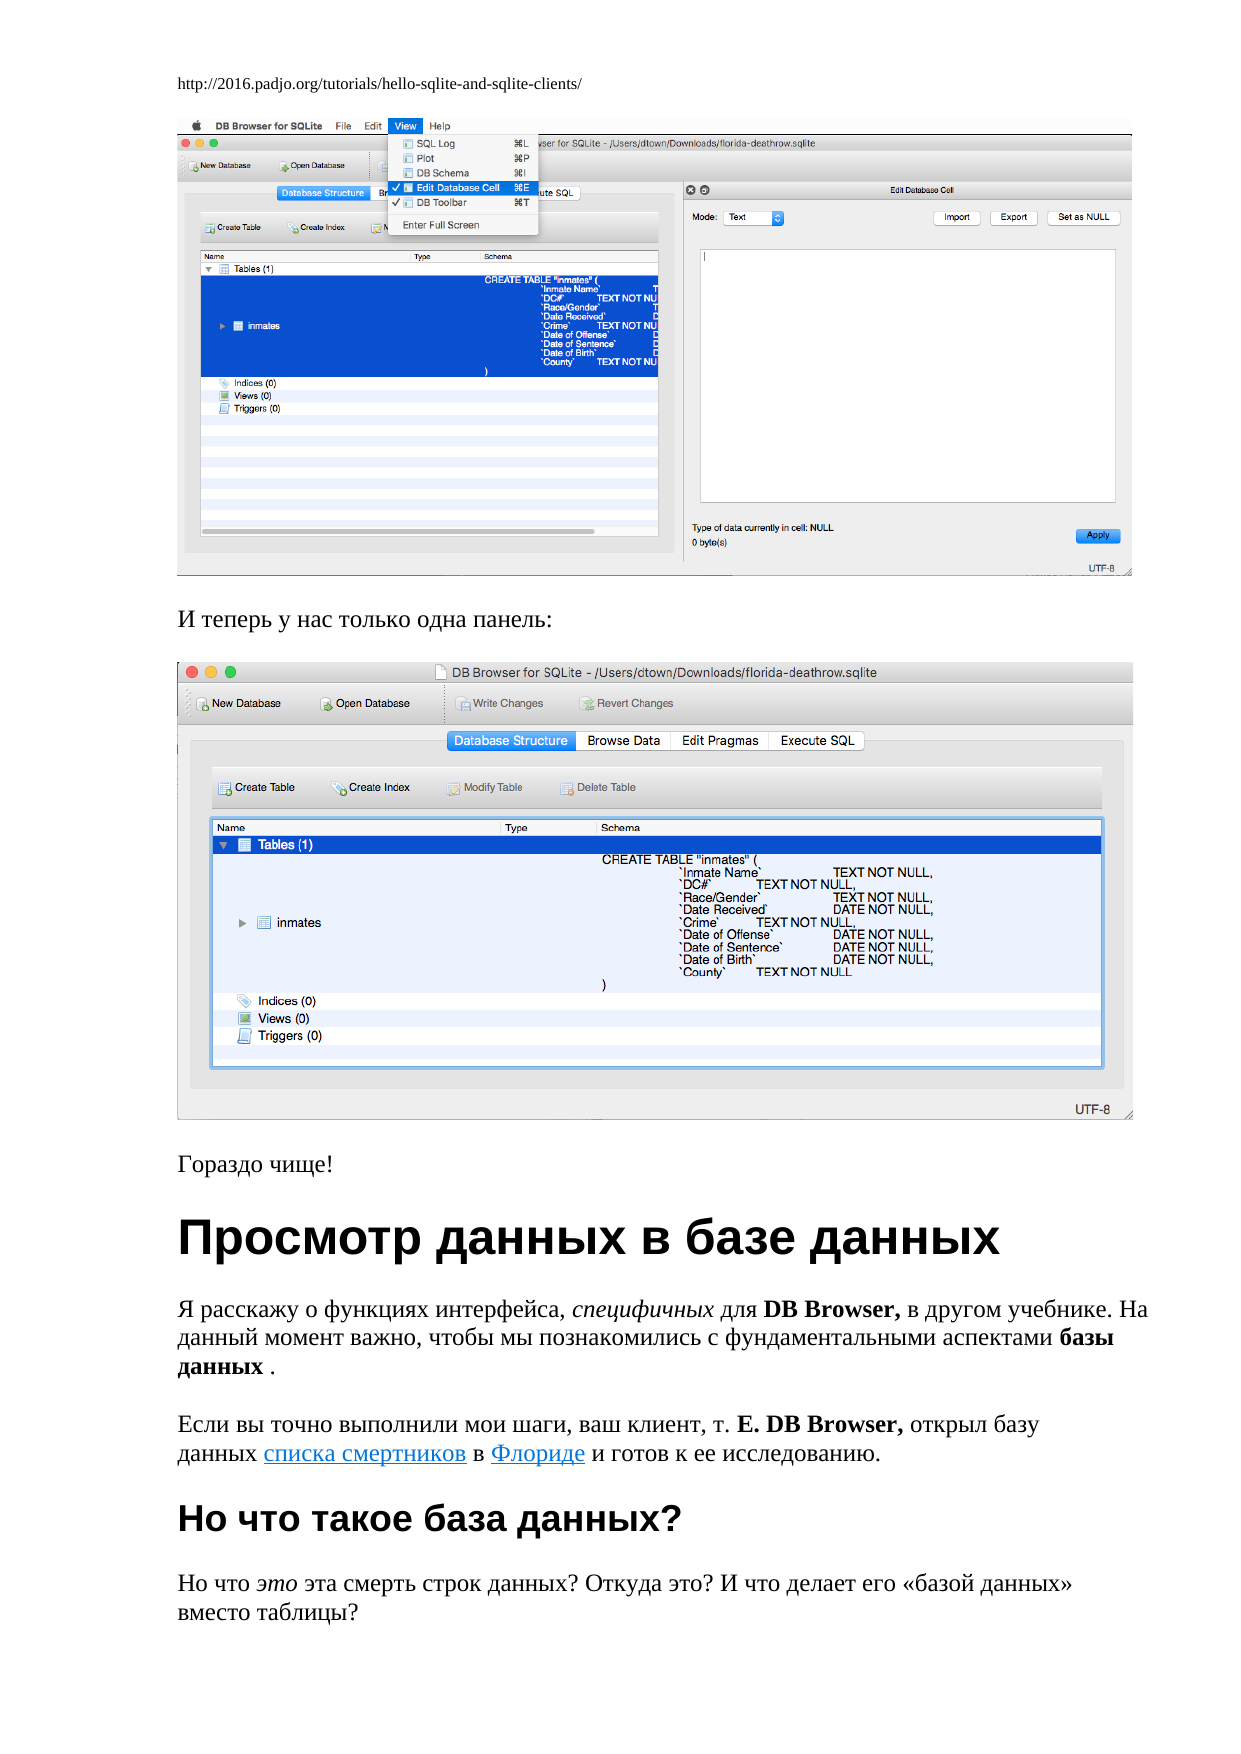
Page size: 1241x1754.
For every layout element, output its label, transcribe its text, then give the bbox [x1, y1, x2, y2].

text Но что это эта смерть строк данных? Откуда это? И что делает его «базой данных» вместо таблицы? [177, 1568, 1152, 1626]
text Если вы точно выполнили мои шаги, ваш клиент, т. Е. DB Browser, открыл базу данных списка смертников в Флориде и готов к ее исследованию. [177, 1409, 1152, 1467]
text Просмотр данных в базе данных [177, 1207, 1152, 1264]
text Но что такое база данных? [177, 1496, 1152, 1539]
text Гораздо чище! [177, 1149, 1152, 1178]
text Я расскажу о функциях интерфейса, специфичных для DB Browser, в другом учебнике. На данный момент важно, чтобы мы познакомились с фундаментальными аспектами базы данных . [177, 1294, 1152, 1380]
text И теперь у нас только одна панель: [177, 604, 1152, 633]
picture [177, 662, 1134, 1120]
picture [177, 118, 1132, 576]
